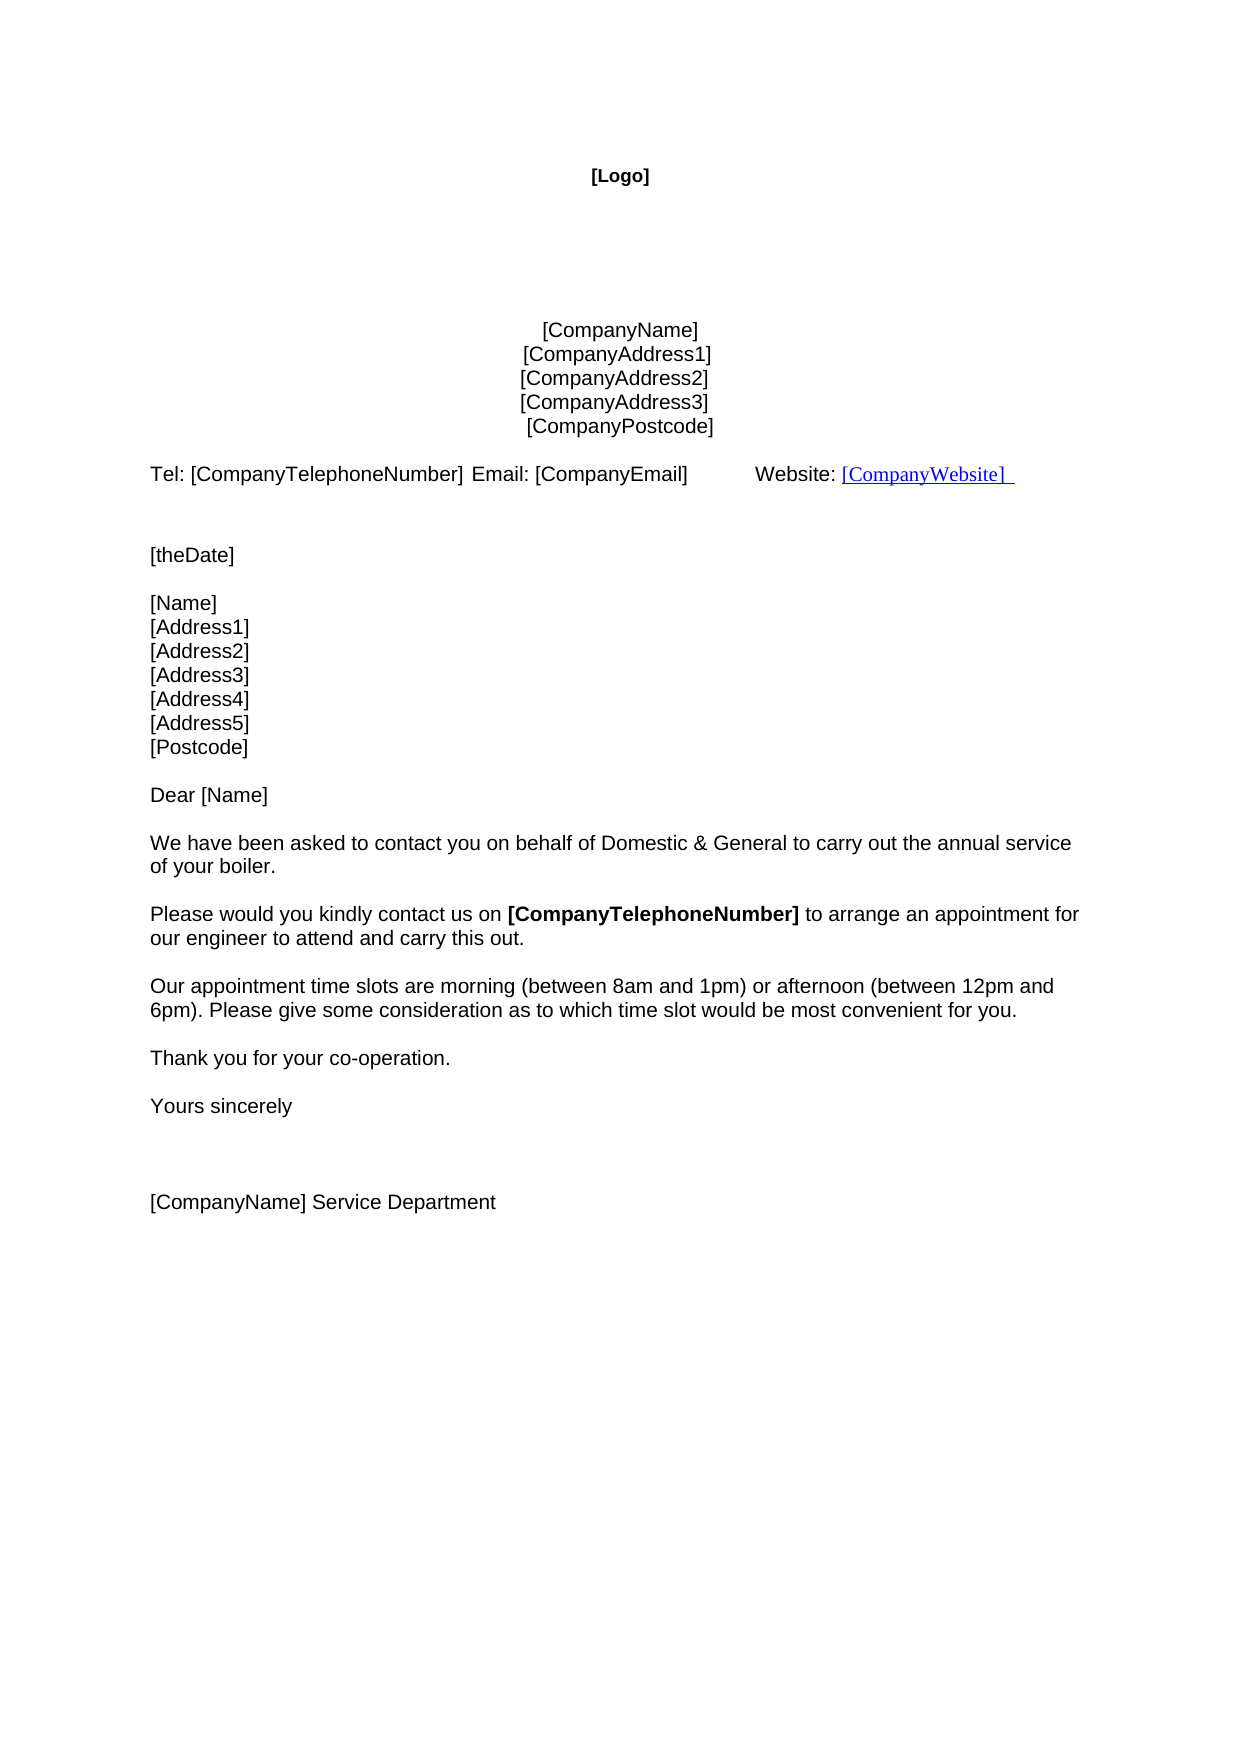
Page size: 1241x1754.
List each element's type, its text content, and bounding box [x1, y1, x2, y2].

text [theDate] [150, 543, 1090, 567]
text [Address1] [150, 615, 1090, 639]
text [Postcode] [150, 734, 1090, 758]
text [Address2] [150, 639, 1090, 663]
text Tel: [CompanyTelephoneNumber] Email: [CompanyEmail] Website: [CompanyWebsite] [150, 462, 1090, 486]
table_header [Logo] [436, 49, 804, 301]
text [Address4] [150, 687, 1090, 711]
text [Name] [150, 591, 1090, 615]
text [CompanyName] Service Department [150, 1190, 1090, 1214]
text Please would you kindly contact us on [CompanyTelephoneNumber] to arrange an appointment for our engineer to attend and carry this out. [150, 902, 1090, 950]
text Yours sincerely [150, 1094, 1090, 1118]
text Thank you for your co-operation. [150, 1046, 1090, 1070]
text [CompanyAddress1] [CompanyAddress2] [CompanyAddress3] [CompanyPostcode] [150, 342, 1090, 438]
text We have been asked to contact you on behalf of Domestic & General to carry out the annual service of your boiler. [150, 830, 1090, 878]
text [Address3] [150, 663, 1090, 687]
text [CompanyName] [150, 318, 1090, 342]
text Dear [Name] [150, 782, 1090, 806]
text [Address5] [150, 711, 1090, 734]
text Our appointment time slots are morning (between 8am and 1pm) or afternoon (between 12pm and 6pm). Please give some consideration as to which time slot would be most convenient for you. [150, 974, 1090, 1022]
